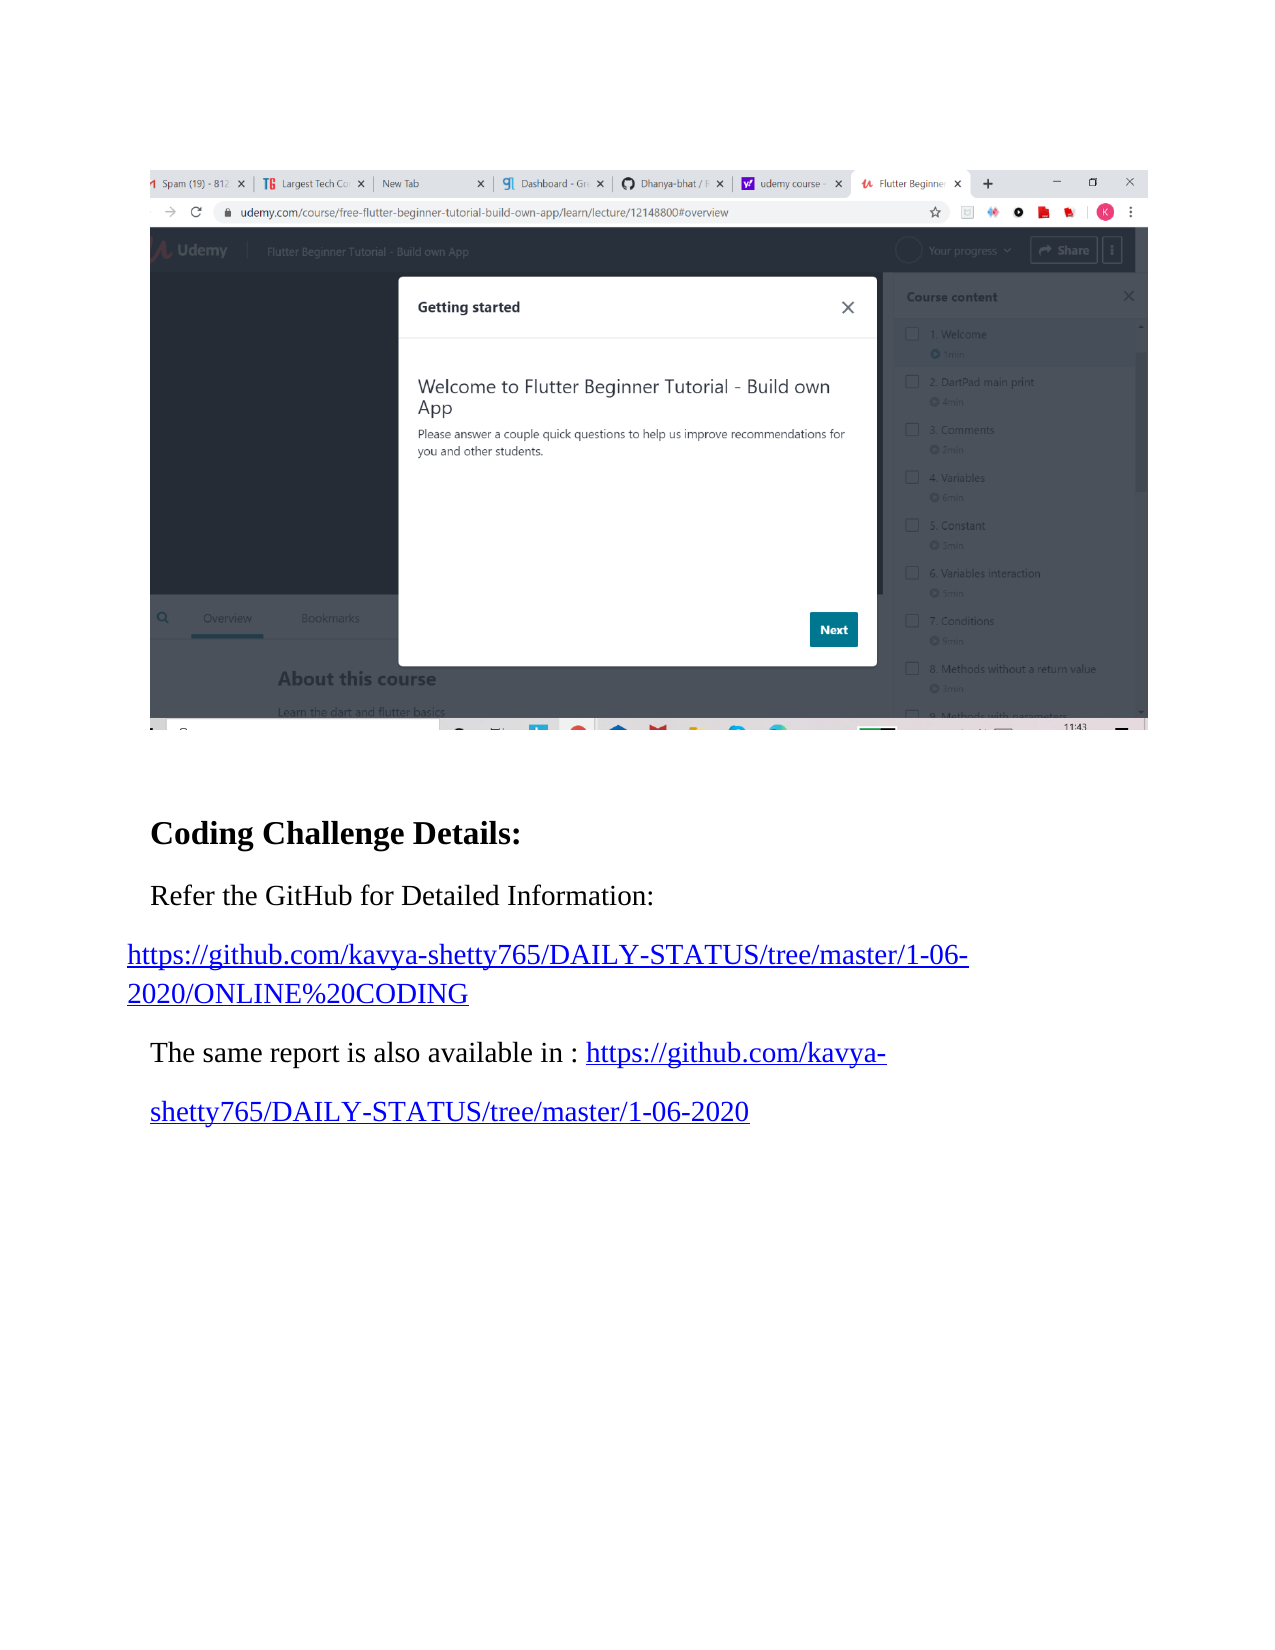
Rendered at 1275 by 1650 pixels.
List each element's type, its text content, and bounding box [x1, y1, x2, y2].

text The same report is also available in : https://github.com/kavya-shetty765/DAILY-STATUS/tree/master/1-06-2020 [150, 1035, 1028, 1127]
subtitle Coding Challenge Details: [150, 813, 1148, 851]
text Refer the GitHub for Detailed Information: [150, 878, 1148, 911]
picture [150, 170, 1149, 730]
text https://github.com/kavya-shetty765/DAILY-STATUS/tree/master/1-06- 2020/ONLINE%20CODING [127, 937, 971, 1009]
